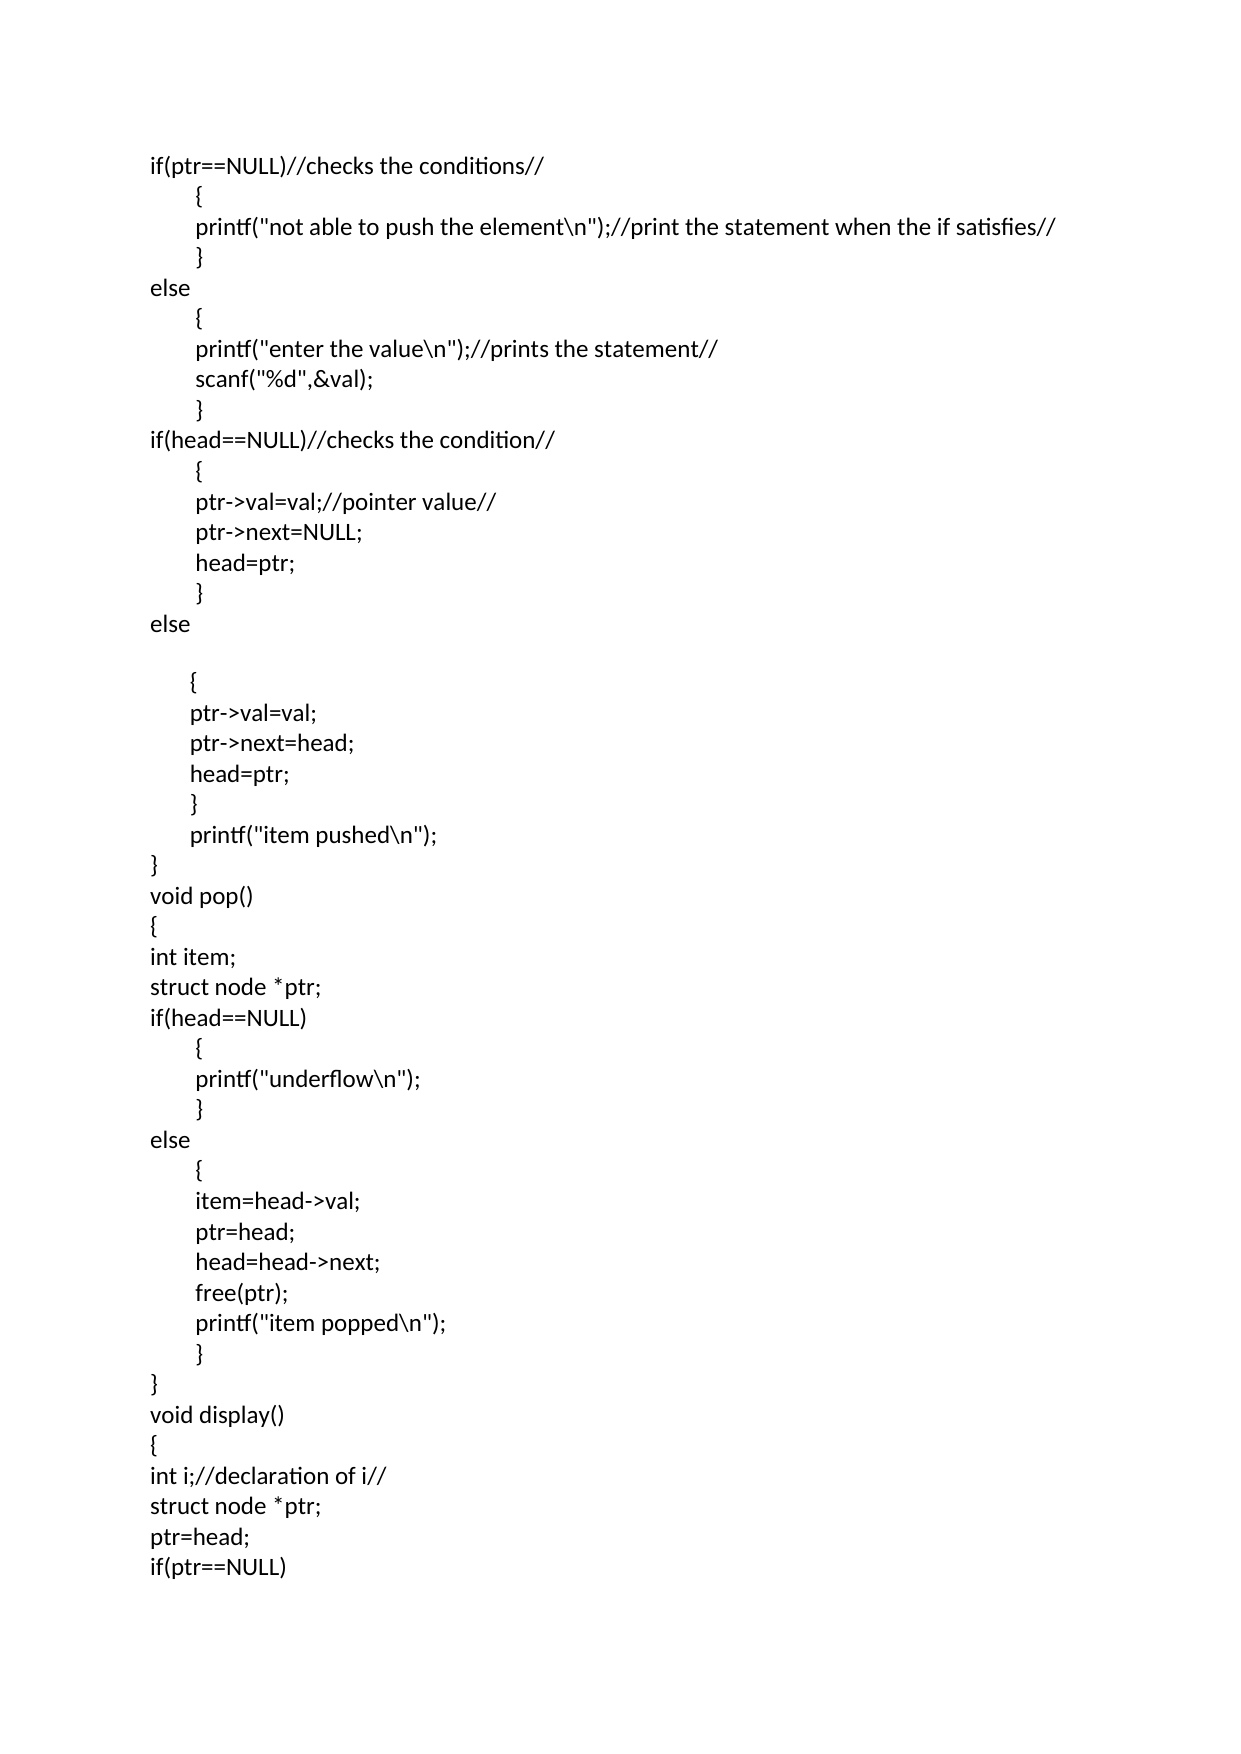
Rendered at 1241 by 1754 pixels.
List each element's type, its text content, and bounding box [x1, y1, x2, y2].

text scanf("%d",&val); [150, 364, 1090, 394]
text int i;//declaration of i// [150, 1460, 1090, 1490]
text { [150, 911, 1090, 941]
text { [150, 1155, 1090, 1185]
text { [150, 303, 1090, 333]
text { [150, 455, 1090, 486]
text struct node *ptr; [150, 1490, 1090, 1521]
text printf("item popped\n"); [150, 1307, 1090, 1338]
text if(ptr==NULL) [150, 1551, 1090, 1582]
text struct node *ptr; [150, 972, 1090, 1002]
text void display() [150, 1399, 1090, 1429]
text if(head==NULL)//checks the condition// [150, 425, 1090, 455]
text ptr=head; [150, 1216, 1090, 1246]
text } [150, 1094, 1090, 1124]
text ptr=head; [150, 1521, 1090, 1551]
text ptr->val=val;//pointer value// [150, 486, 1090, 516]
text printf("not able to push the element\n");//print the statement when the if satisfies// [150, 211, 1090, 242]
text { [150, 1429, 1090, 1460]
text ptr->next=NULL; [150, 516, 1090, 547]
text head=ptr; [150, 547, 1090, 577]
text } [150, 1338, 1090, 1368]
text void pop() [150, 880, 1090, 911]
text } [150, 577, 1090, 608]
text } [150, 788, 1090, 819]
text printf("underflow\n"); [150, 1063, 1090, 1094]
text printf("enter the value\n");//prints the statement// [150, 333, 1090, 364]
text item=head->val; [150, 1185, 1090, 1216]
text else [150, 608, 1090, 638]
text head=head->next; [150, 1246, 1090, 1277]
text int item; [150, 941, 1090, 972]
text if(ptr==NULL)//checks the conditions// [150, 150, 1090, 181]
text ptr->val=val; [150, 697, 1090, 727]
text head=ptr; [150, 758, 1090, 788]
text } [150, 242, 1090, 272]
text } [150, 394, 1090, 425]
text { [150, 1033, 1090, 1063]
text } [150, 1368, 1090, 1399]
text else [150, 272, 1090, 303]
text { [150, 181, 1090, 211]
text free(ptr); [150, 1277, 1090, 1307]
text ptr->next=head; [150, 727, 1090, 758]
text else [150, 1124, 1090, 1155]
text } [150, 849, 1090, 880]
text if(head==NULL) [150, 1002, 1090, 1033]
text { [150, 666, 1090, 697]
text printf("item pushed\n"); [150, 819, 1090, 849]
